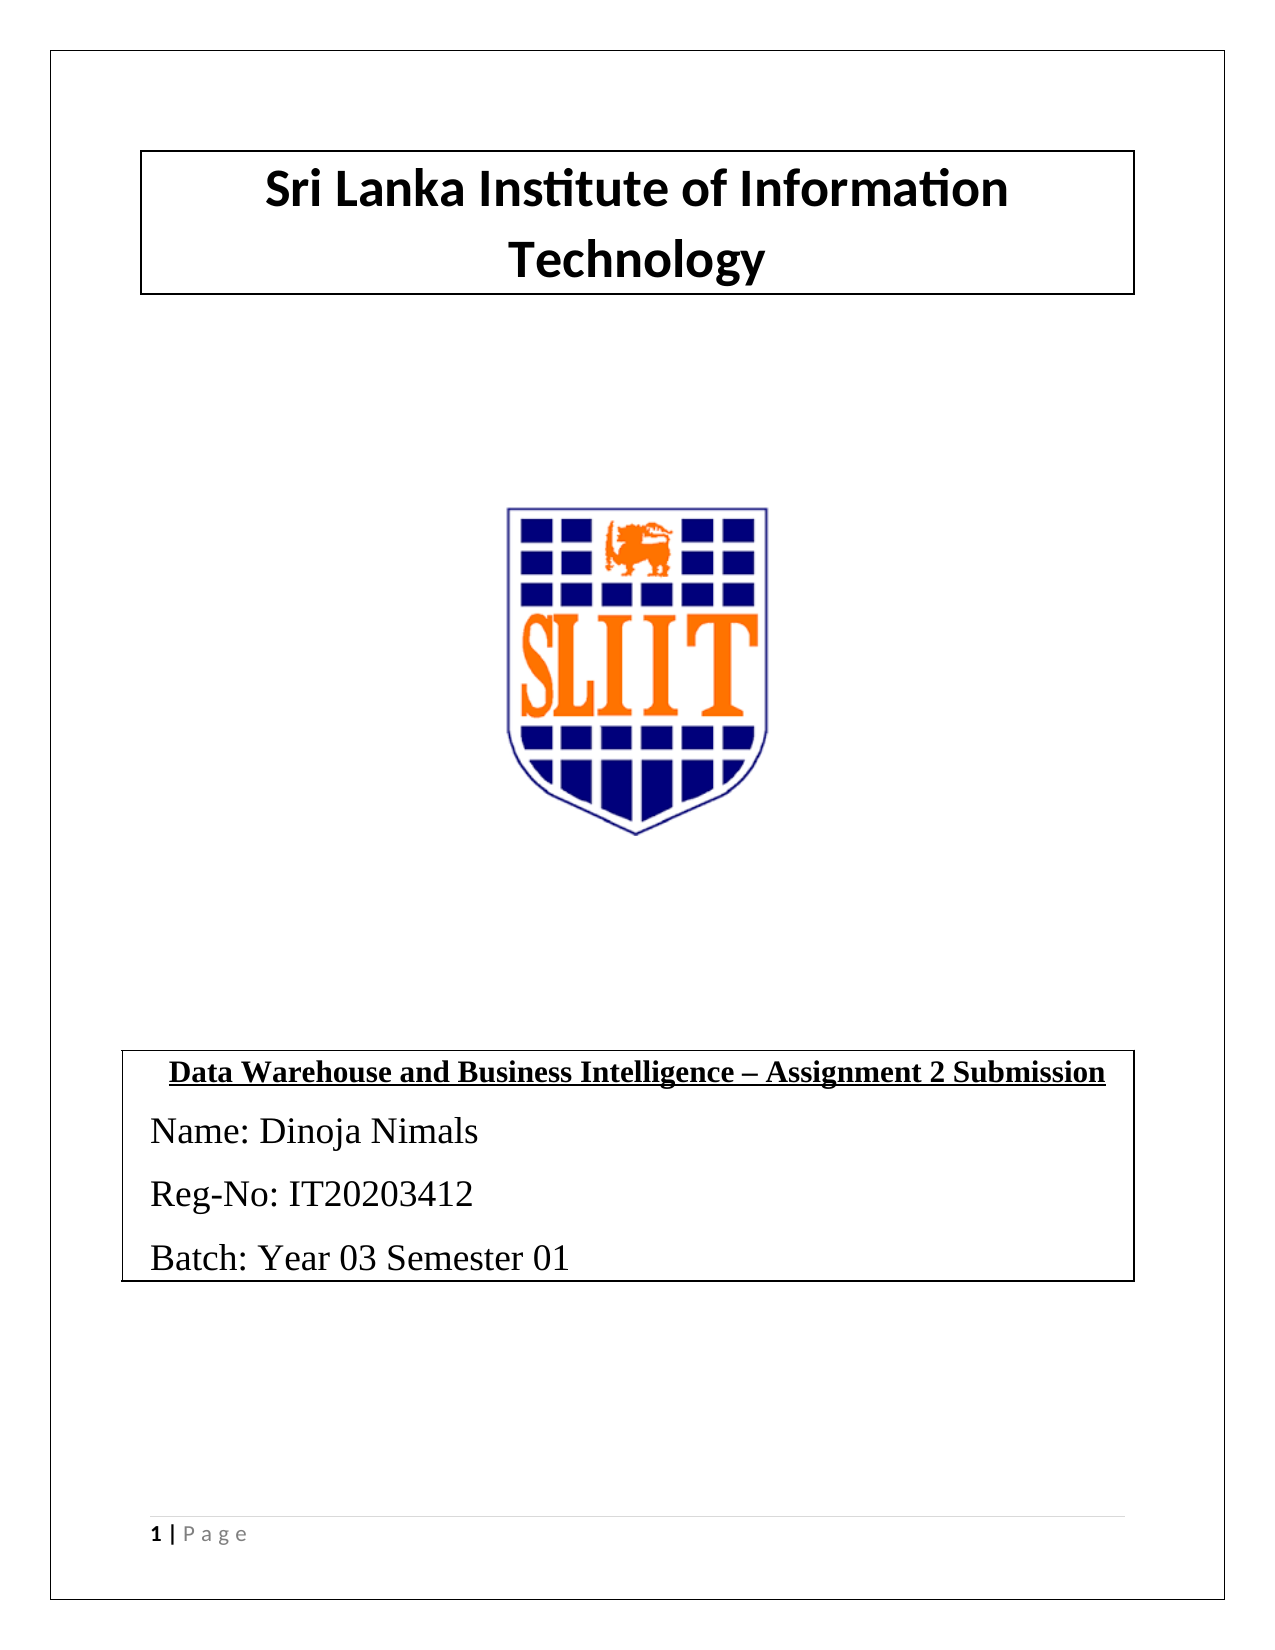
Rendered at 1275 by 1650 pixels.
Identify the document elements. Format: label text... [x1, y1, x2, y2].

text Name: Dinoja Nimals [123, 1105, 1133, 1152]
text Reg-No: IT20203412 [123, 1168, 1133, 1215]
text Batch: Year 03 Semester 01 [123, 1231, 1133, 1280]
picture [505, 506, 770, 836]
text Sri Lanka Institute of Information Technology [142, 152, 1133, 293]
text Data Warehouse and Business Intelligence – Assignment 2 Submission [123, 1051, 1133, 1089]
